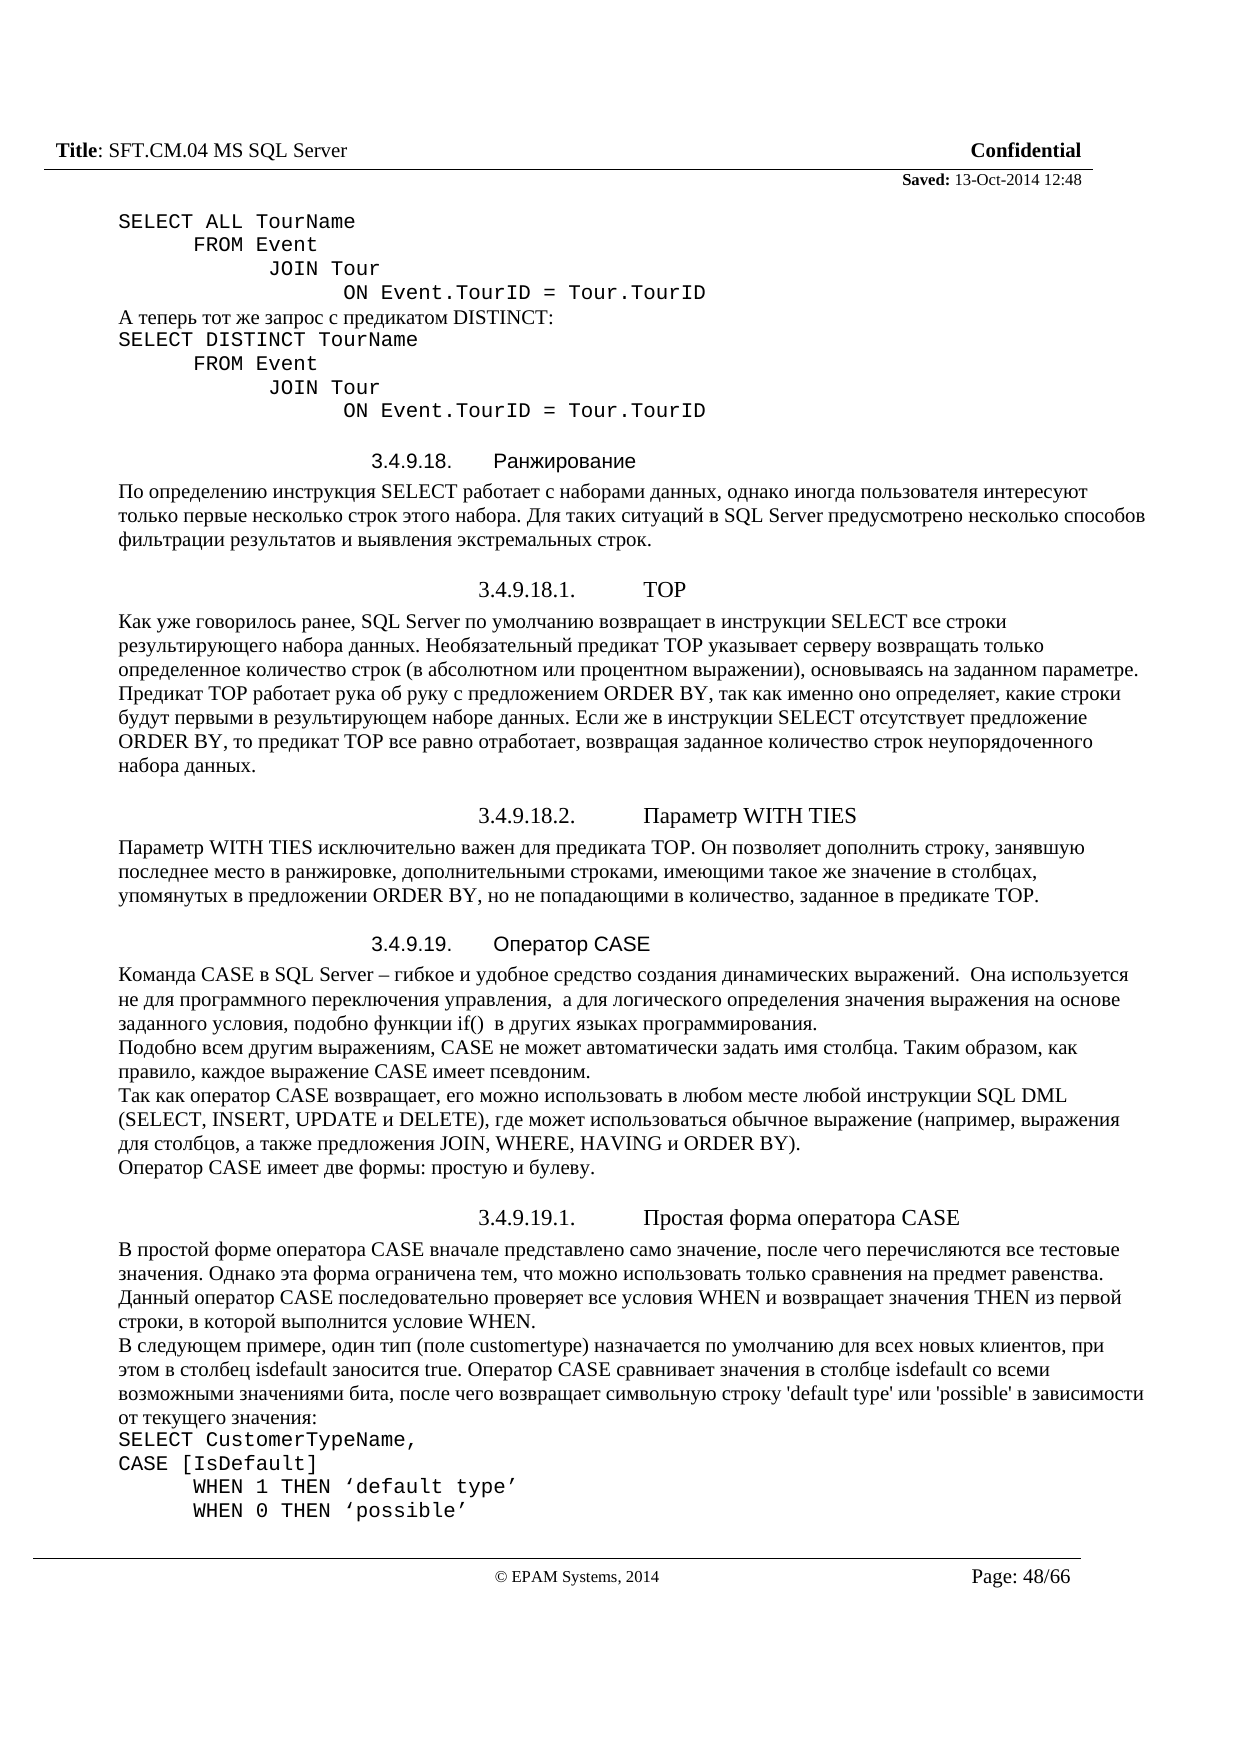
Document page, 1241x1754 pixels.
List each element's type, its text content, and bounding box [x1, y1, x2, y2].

text SELECT ALL TourName [118, 211, 1152, 234]
text Команда CASE в SQL Server – гибкое и удобное средство создания динамических выражений. Она используется не для программного переключения управления, а для логического определения значения выражения на основе заданного условия, подобно функции if() в других языках программирования. [118, 962, 1152, 1034]
text SELECT DISTINCT TourName [118, 329, 1152, 353]
text Оператор CASE имеет две формы: простую и булеву. [118, 1155, 1152, 1179]
text FROM Event [118, 234, 1152, 258]
text Предикат TOP работает рука об руку с предложением ORDER BY, так как именно оно определяет, какие строки будут первыми в результирующем наборе данных. Если же в инструкции SELECT отсутствует предложение ORDER BY, то предикат TOP все равно отработает, возвращая заданное количество строк неупорядоченного набора данных. [118, 681, 1152, 777]
text CASE [IsDefault] [118, 1453, 1152, 1476]
text В простой форме оператора CASE вначале представлено само значение, после чего перечисляются все тестовые значения. Однако эта форма ограничена тем, что можно использовать только сравнения на предмет равенства. Данный оператор CASE последовательно проверяет все условия WHEN и возвращает значения THEN из первой строки, в которой выполнится условие WHEN. [118, 1237, 1152, 1333]
subtitle Параметр WITH TIES [478, 802, 1152, 829]
text Подобно всем другим выражениям, CASE не может автоматически задать имя столбца. Таким образом, как правило, каждое выражение CASE имеет псевдоним. [118, 1034, 1152, 1083]
text Параметр WITH TIES исключительно важен для предиката TOP. Он позволяет дополнить строку, занявшую последнее место в ранжировке, дополнительными строками, имеющими такое же значение в столбцах, упомянутых в предложении ORDER BY, но не попадающими в количество, заданное в предикате TOP. [118, 835, 1152, 907]
text JOIN Tour [193, 377, 1152, 400]
subtitle Оператор CASE [371, 932, 1152, 956]
text JOIN Tour [193, 258, 1152, 282]
text ON Event.TourID = Tour.TourID [268, 400, 1152, 424]
subtitle TOP [478, 576, 1152, 603]
text ON Event.TourID = Tour.TourID [268, 282, 1152, 305]
text В следующем примере, один тип (поле customertype) назначается по умолчанию для всех новых клиентов, при этом в столбец isdefault заносится true. Оператор CASE сравнивает значения в столбце isdefault со всеми возможными значениями бита, после чего возвращает символьную строку 'default type' или 'possible' в зависимости от текущего значения: [118, 1333, 1152, 1429]
text По определению инструкция SELECT работает с наборами данных, однако иногда пользователя интересуют только первые несколько строк этого набора. Для таких ситуаций в SQL Server предусмотрено несколько способов фильтрации результатов и выявления экстремальных строк. [118, 479, 1152, 551]
text Как уже говорилось ранее, SQL Server по умолчанию возвращает в инструкции SELECT все строки результирующего набора данных. Необязательный предикат TOP указывает серверу возвращать только определенное количество строк (в абсолютном или процентном выражении), основываясь на заданном параметре. [118, 609, 1152, 681]
text FROM Event [118, 353, 1152, 377]
subtitle Простая форма оператора CASE [478, 1204, 1152, 1230]
text А теперь тот же запрос с предикатом DISTINCT: [118, 305, 1152, 329]
text SELECT CustomerTypeName, [118, 1429, 1152, 1453]
text Так как оператор CASE возвращает, его можно использовать в любом месте любой инструкции SQL DML (SELECT, INSERT, UPDATE и DELETE), где может использоваться обычное выражение (например, выражения для столбцов, а также предложения JOIN, WHERE, HAVING и ORDER BY). [118, 1083, 1152, 1155]
text WHEN 0 THEN ‘possible’ [118, 1500, 1152, 1524]
text WHEN 1 THEN ‘default type’ [118, 1476, 1152, 1500]
subtitle Ранжирование [371, 449, 1152, 473]
